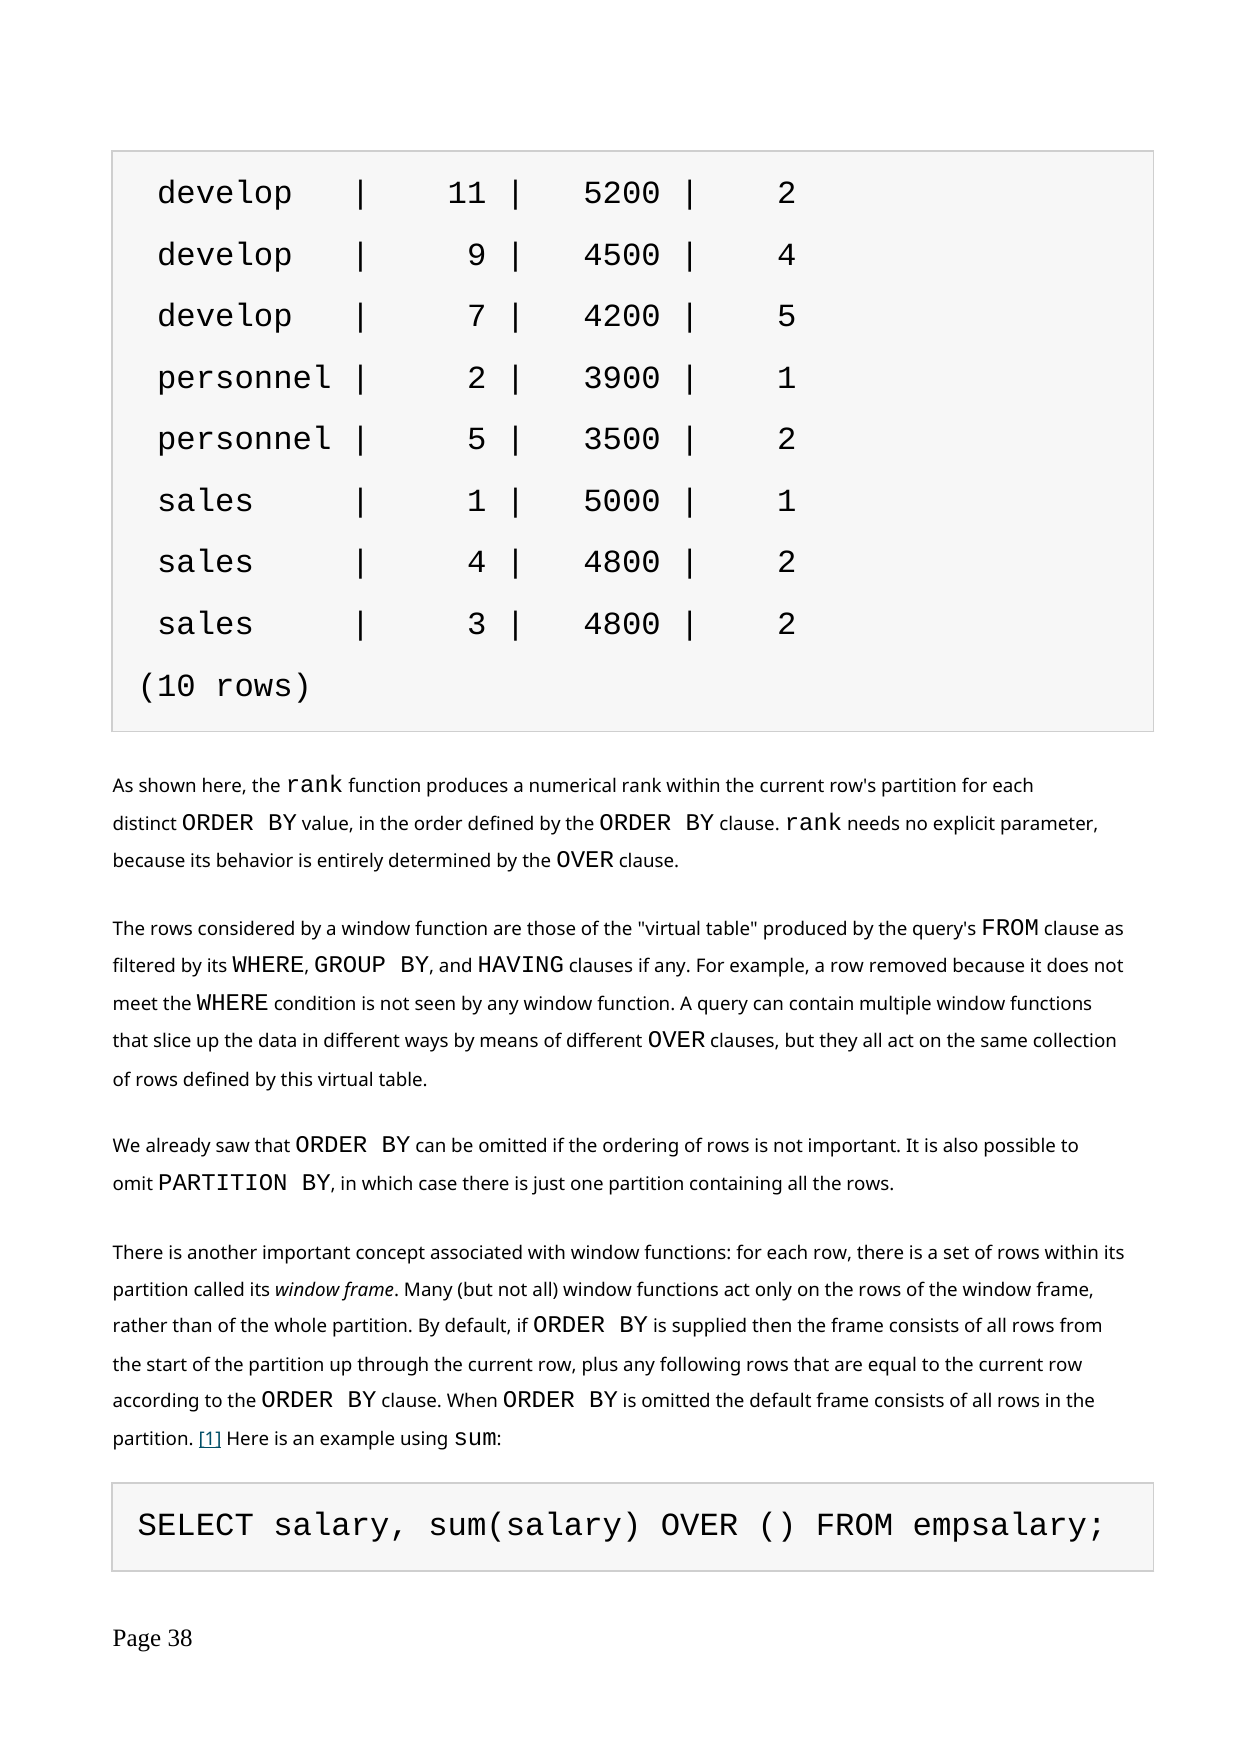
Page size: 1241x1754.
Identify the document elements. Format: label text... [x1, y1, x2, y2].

text develop | 9 | 4500 | 4 [113, 212, 1153, 273]
text sales | 3 | 4800 | 2 [113, 581, 1153, 642]
text sales | 1 | 5000 | 1 [113, 458, 1153, 519]
text As shown here, the rank function produces a numerical rank within the current row's partition for each distinct ORDER BY value, in the order defined by the ORDER BY clause. rank needs no explicit parameter, because its behavior is entirely determined by the OVER clause. [112, 762, 1128, 875]
text develop | 7 | 4200 | 5 [113, 273, 1153, 335]
text (10 rows) [113, 642, 1153, 731]
text develop | 11 | 5200 | 2 [113, 152, 1153, 212]
text We already saw that ORDER BY can be omitted if the ordering of rows is not important. It is also possible to omit PARTITION BY, in which case there is just one partition containing all the rows. [112, 1122, 1128, 1197]
text SELECT salary, sum(salary) OVER () FROM empsalary; [113, 1484, 1153, 1570]
text personnel | 5 | 3500 | 2 [113, 396, 1153, 458]
text sales | 4 | 4800 | 2 [113, 519, 1153, 581]
text The rows considered by a window function are those of the "virtual table" produced by the query's FROM clause as filtered by its WHERE, GROUP BY, and HAVING clauses if any. For example, a row removed because it does not meet the WHERE condition is not seen by any window function. A query can contain multiple window functions that slice up the data in different ways by means of different OVER clauses, but they all act on the same collection of rows defined by this virtual table. [112, 905, 1128, 1092]
text There is another important concept associated with window functions: for each row, there is a set of rows within its partition called its window frame. Many (but not all) window functions act only on the rows of the window frame, rather than of the whole partition. By default, if ORDER BY is supplied then the frame consists of all rows from the start of the partition up through the current row, plus any following rows that are equal to the current row according to the ORDER BY clause. When ORDER BY is omitted the default frame consists of all rows in the partition. [1] Here is an example using sum: [112, 1227, 1128, 1452]
text personnel | 2 | 3900 | 1 [113, 335, 1153, 396]
